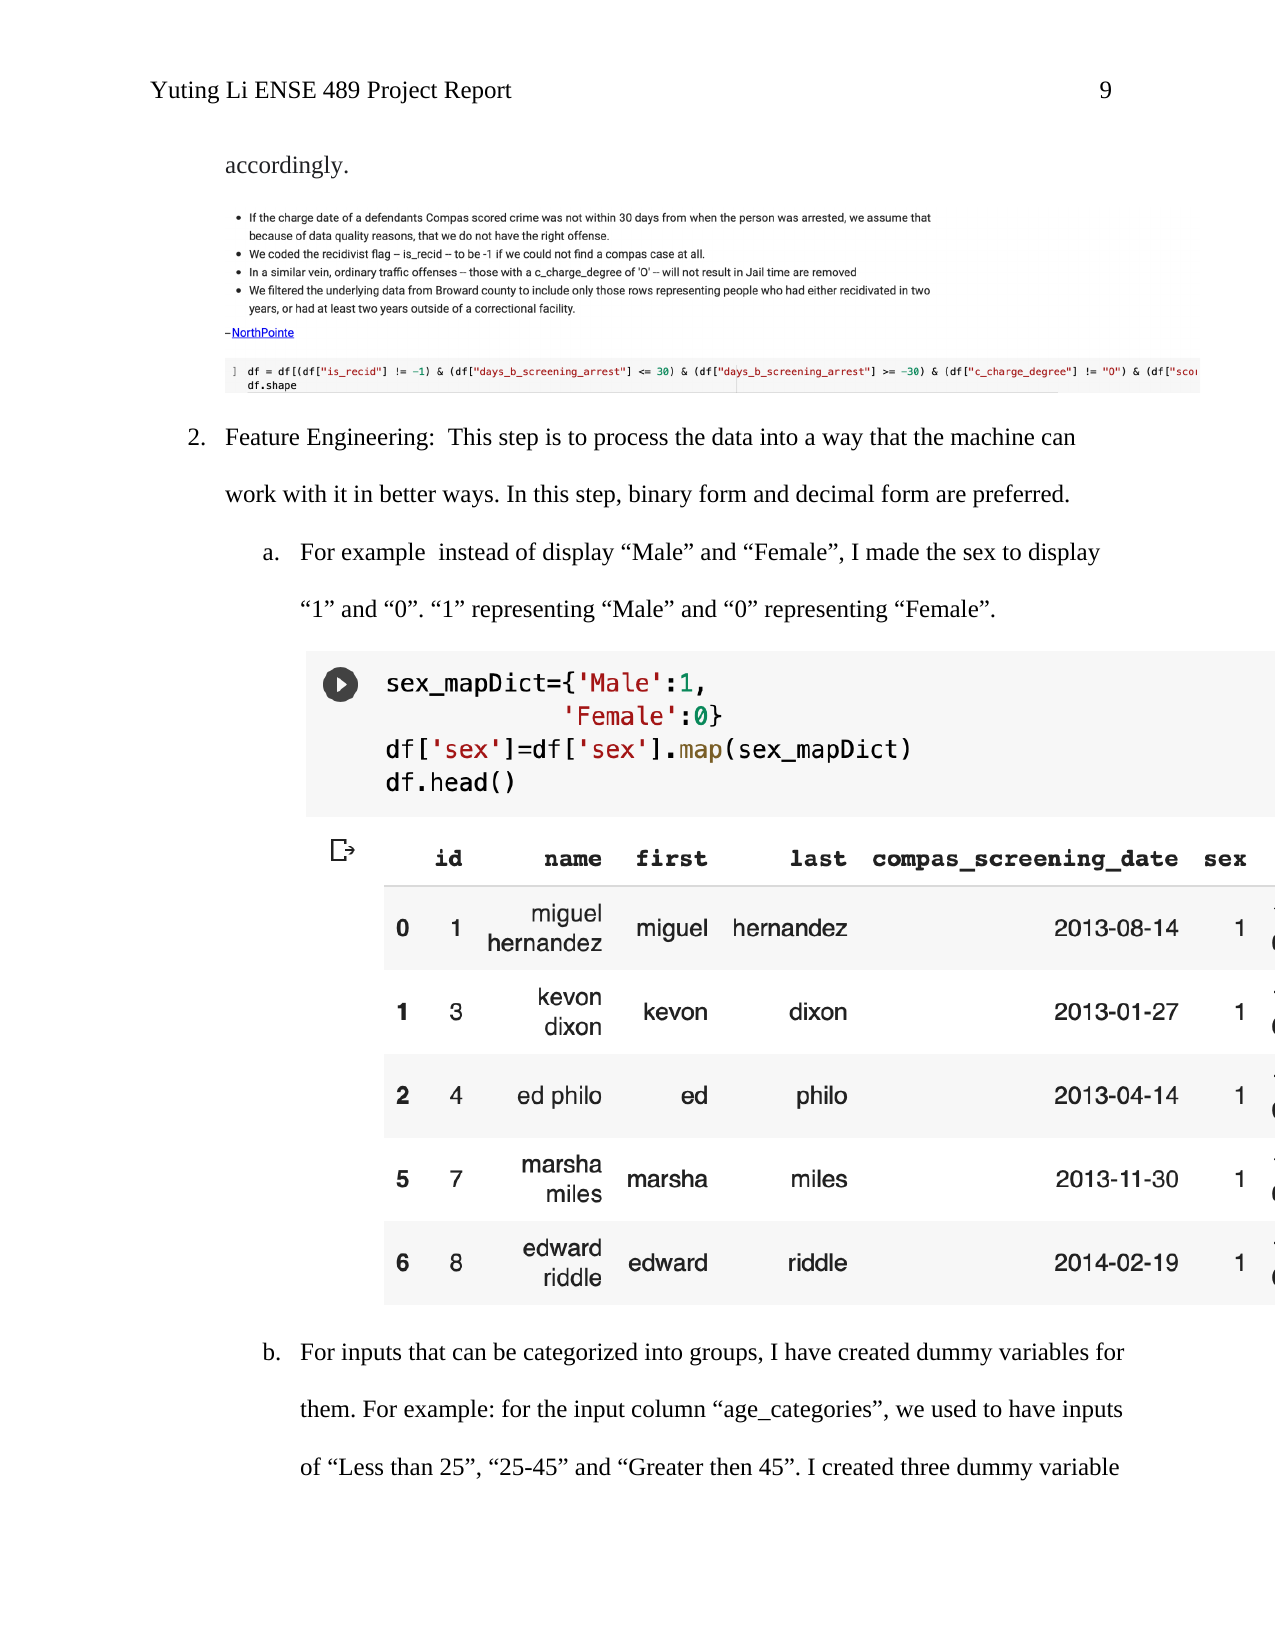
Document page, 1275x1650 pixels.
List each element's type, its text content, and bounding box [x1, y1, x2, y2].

picture [225, 207, 1200, 393]
picture [300, 651, 1275, 1308]
list Feature Engineering: This step is to process the data into a way that the machine can work with it in better ways. In this step, binary form and decimal form are preferred. [187, 422, 1125, 508]
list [187, 150, 1125, 393]
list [262, 1337, 1125, 1480]
